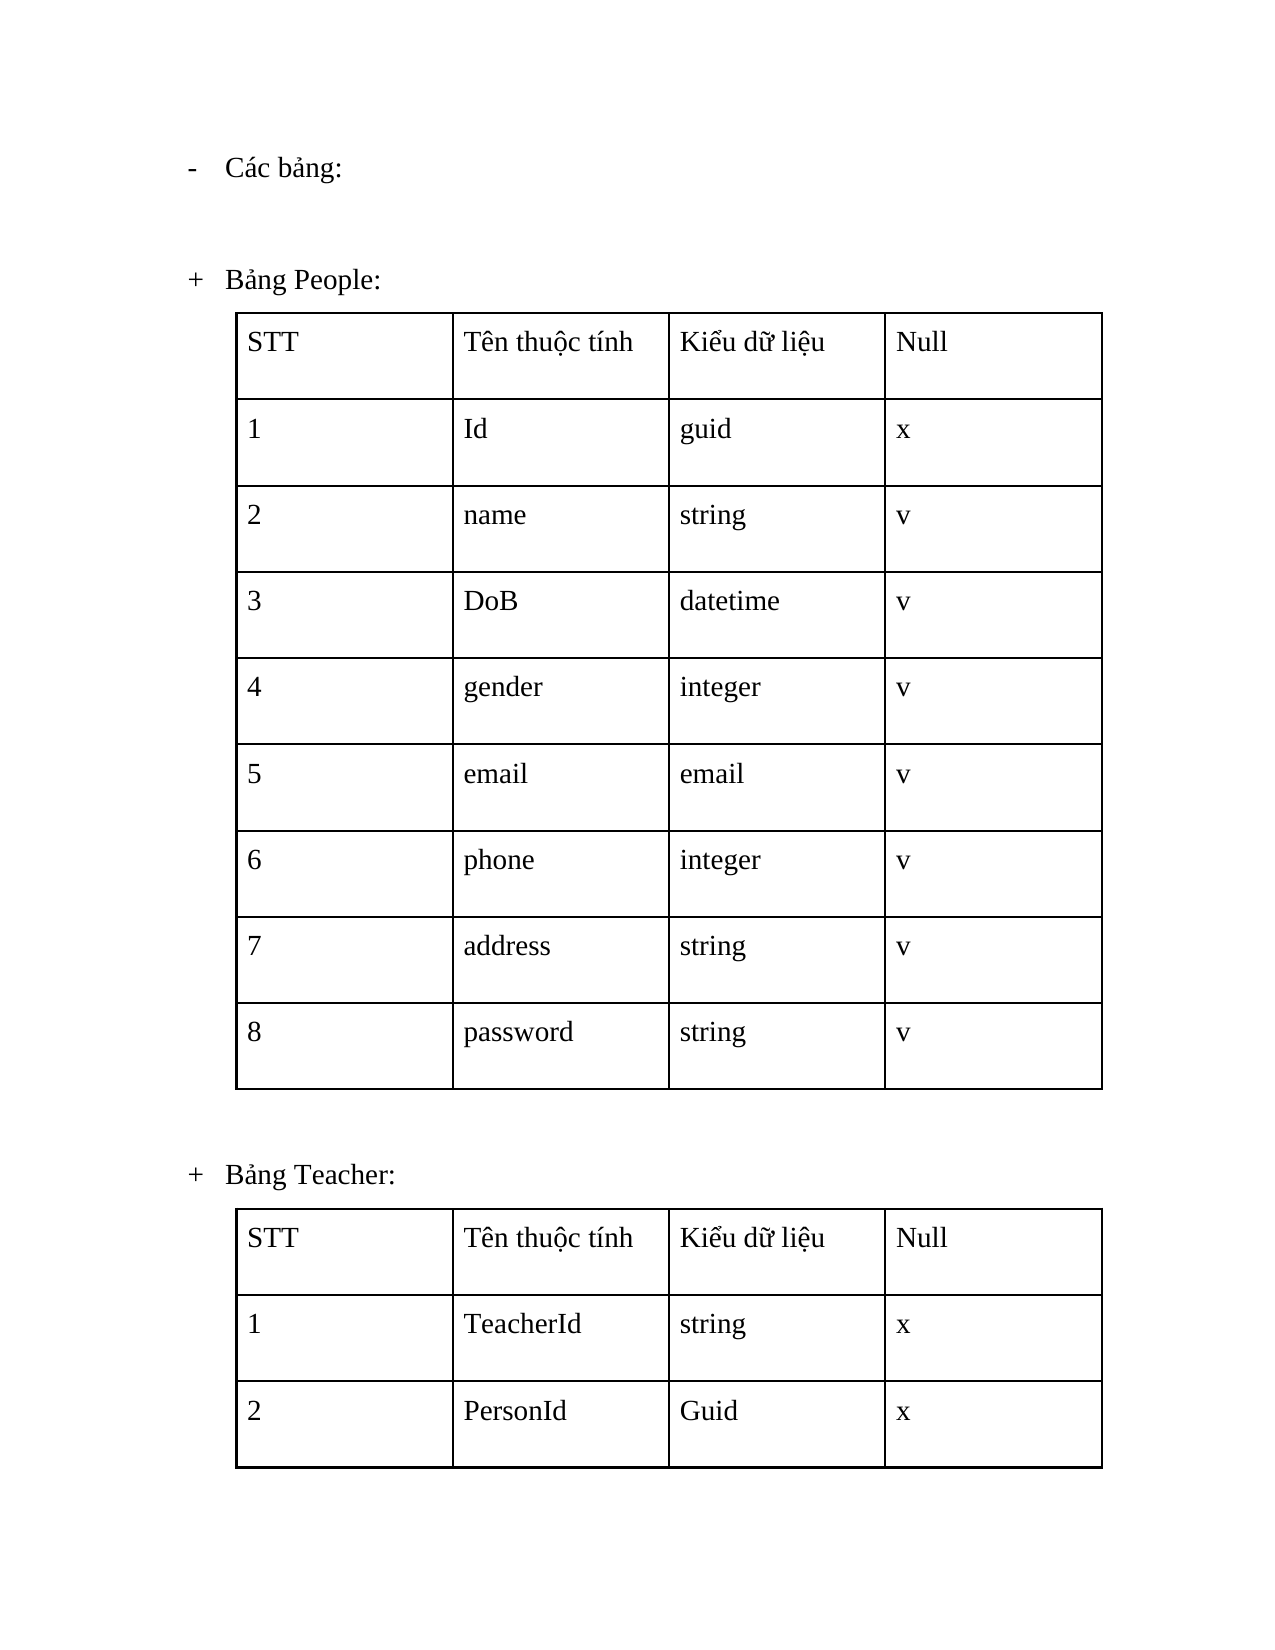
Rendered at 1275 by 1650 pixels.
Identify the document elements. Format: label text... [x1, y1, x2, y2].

table_header Tên thuộc tính [454, 1210, 668, 1294]
table_cell 5 [238, 745, 452, 829]
table_cell string [670, 487, 884, 571]
table_cell string [670, 1296, 884, 1380]
table_cell string [670, 918, 884, 1002]
table_cell x [886, 1296, 1101, 1380]
table_header STT [238, 314, 452, 398]
table_header STT [238, 1210, 452, 1294]
table_cell integer [670, 832, 884, 916]
table_cell v [886, 487, 1101, 571]
table_cell v [886, 573, 1101, 657]
table_cell 8 [238, 1004, 452, 1088]
table_header Null [886, 1210, 1101, 1294]
table_cell v [886, 745, 1101, 829]
table_cell datetime [670, 573, 884, 657]
table_cell Guid [670, 1382, 884, 1466]
table_cell 1 [238, 400, 452, 484]
table_cell 4 [238, 659, 452, 743]
table_cell PersonId [454, 1382, 668, 1466]
table_cell 7 [238, 918, 452, 1002]
table_cell 2 [238, 1382, 452, 1466]
table_cell guid [670, 400, 884, 484]
table_cell email [454, 745, 668, 829]
table_cell address [454, 918, 668, 1002]
table_cell name [454, 487, 668, 571]
table_header Null [886, 314, 1101, 398]
table_cell v [886, 659, 1101, 743]
table_cell DoB [454, 573, 668, 657]
table_cell password [454, 1004, 668, 1088]
list Các bảng: [187, 150, 1125, 183]
table_header Kiểu dữ liệu [670, 1210, 884, 1294]
table_cell phone [454, 832, 668, 916]
table_cell Id [454, 400, 668, 484]
table_cell gender [454, 659, 668, 743]
table_cell 2 [238, 487, 452, 571]
table_cell 3 [238, 573, 452, 657]
list Bảng Teacher: [187, 1157, 1125, 1191]
table_cell v [886, 918, 1101, 1002]
table_cell x [886, 1382, 1101, 1466]
table_cell x [886, 400, 1101, 484]
table_header Kiểu dữ liệu [670, 314, 884, 398]
table_cell TeacherId [454, 1296, 668, 1380]
table_cell 6 [238, 832, 452, 916]
table_cell v [886, 1004, 1101, 1088]
table_cell string [670, 1004, 884, 1088]
table_cell email [670, 745, 884, 829]
table_header Tên thuộc tính [454, 314, 668, 398]
table_cell integer [670, 659, 884, 743]
list Bảng People: [187, 262, 1125, 295]
table_cell 1 [238, 1296, 452, 1380]
table_cell v [886, 832, 1101, 916]
